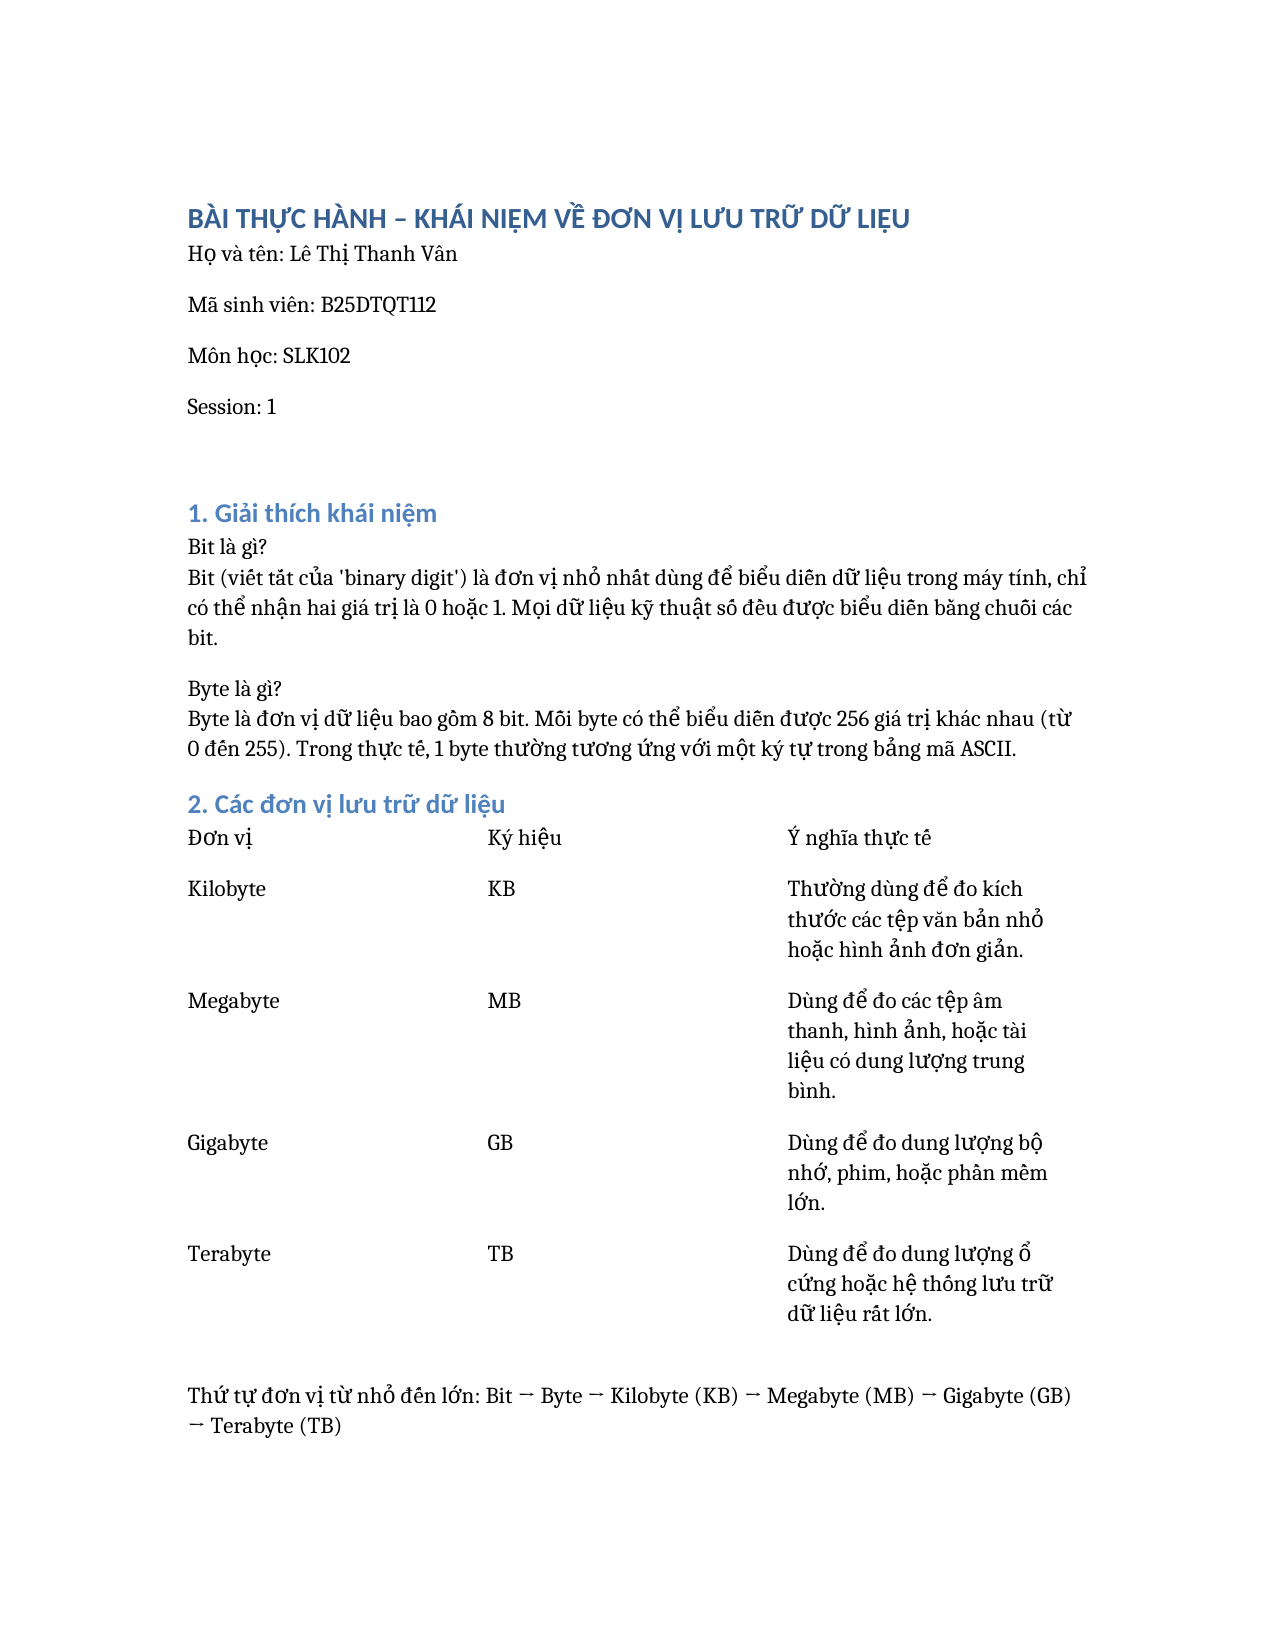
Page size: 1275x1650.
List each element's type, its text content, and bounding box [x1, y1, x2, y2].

table_header Đơn vị [176, 825, 476, 876]
table_header Ý nghĩa thực tế [776, 825, 1076, 876]
table_cell MB [476, 988, 776, 1129]
subtitle BÀI THỰC HÀNH – KHÁI NIỆM VỀ ĐƠN VỊ LƯU TRỮ DỮ LIỆU [187, 200, 1087, 236]
text Mã sinh viên: B25DTQT112 [187, 292, 1087, 318]
text Bit là gì? Bit (viết tắt của 'binary digit') là đơn vị nhỏ nhất dùng để biểu diễn dữ liệu trong máy tính, chỉ có thể nhận hai giá trị là 0 hoặc 1. Mọi dữ liệu kỹ thuật số đều được biểu diễn bằng chuỗi các bit. [187, 534, 1087, 651]
table_cell KB [476, 876, 776, 988]
table_cell Dùng để đo các tệp âm thanh, hình ảnh, hoặc tài liệu có dung lượng trung bình. [776, 988, 1076, 1129]
subtitle 1. Giải thích khái niệm [187, 496, 1087, 529]
text Session: 1 [187, 394, 1087, 420]
table_header Ký hiệu [476, 825, 776, 876]
table_cell Gigabyte [176, 1129, 476, 1241]
subtitle 2. Các đơn vị lưu trữ dữ liệu [187, 787, 1087, 820]
text Thứ tự đơn vị từ nhỏ đến lớn: Bit → Byte → Kilobyte (KB) → Megabyte (MB) → Gigabyte (GB) → Terabyte (TB) [187, 1352, 1087, 1439]
table_cell TB [476, 1241, 776, 1352]
table_cell Megabyte [176, 988, 476, 1129]
text Họ và tên: Lê Thị Thanh Vân [187, 241, 1087, 267]
text Môn học: SLK102 [187, 343, 1087, 369]
text Byte là gì? Byte là đơn vị dữ liệu bao gồm 8 bit. Mỗi byte có thể biểu diễn được 256 giá trị khác nhau (từ 0 đến 255). Trong thực tế, 1 byte thường tương ứng với một ký tự trong bảng mã ASCII. [187, 676, 1087, 762]
table_cell Dùng để đo dung lượng bộ nhớ, phim, hoặc phần mềm lớn. [776, 1129, 1076, 1241]
table_cell GB [476, 1129, 776, 1241]
table_cell Dùng để đo dung lượng ổ cứng hoặc hệ thống lưu trữ dữ liệu rất lớn. [776, 1241, 1076, 1352]
table_cell Thường dùng để đo kích thước các tệp văn bản nhỏ hoặc hình ảnh đơn giản. [776, 876, 1076, 988]
table_cell Terabyte [176, 1241, 476, 1352]
table_cell Kilobyte [176, 876, 476, 988]
